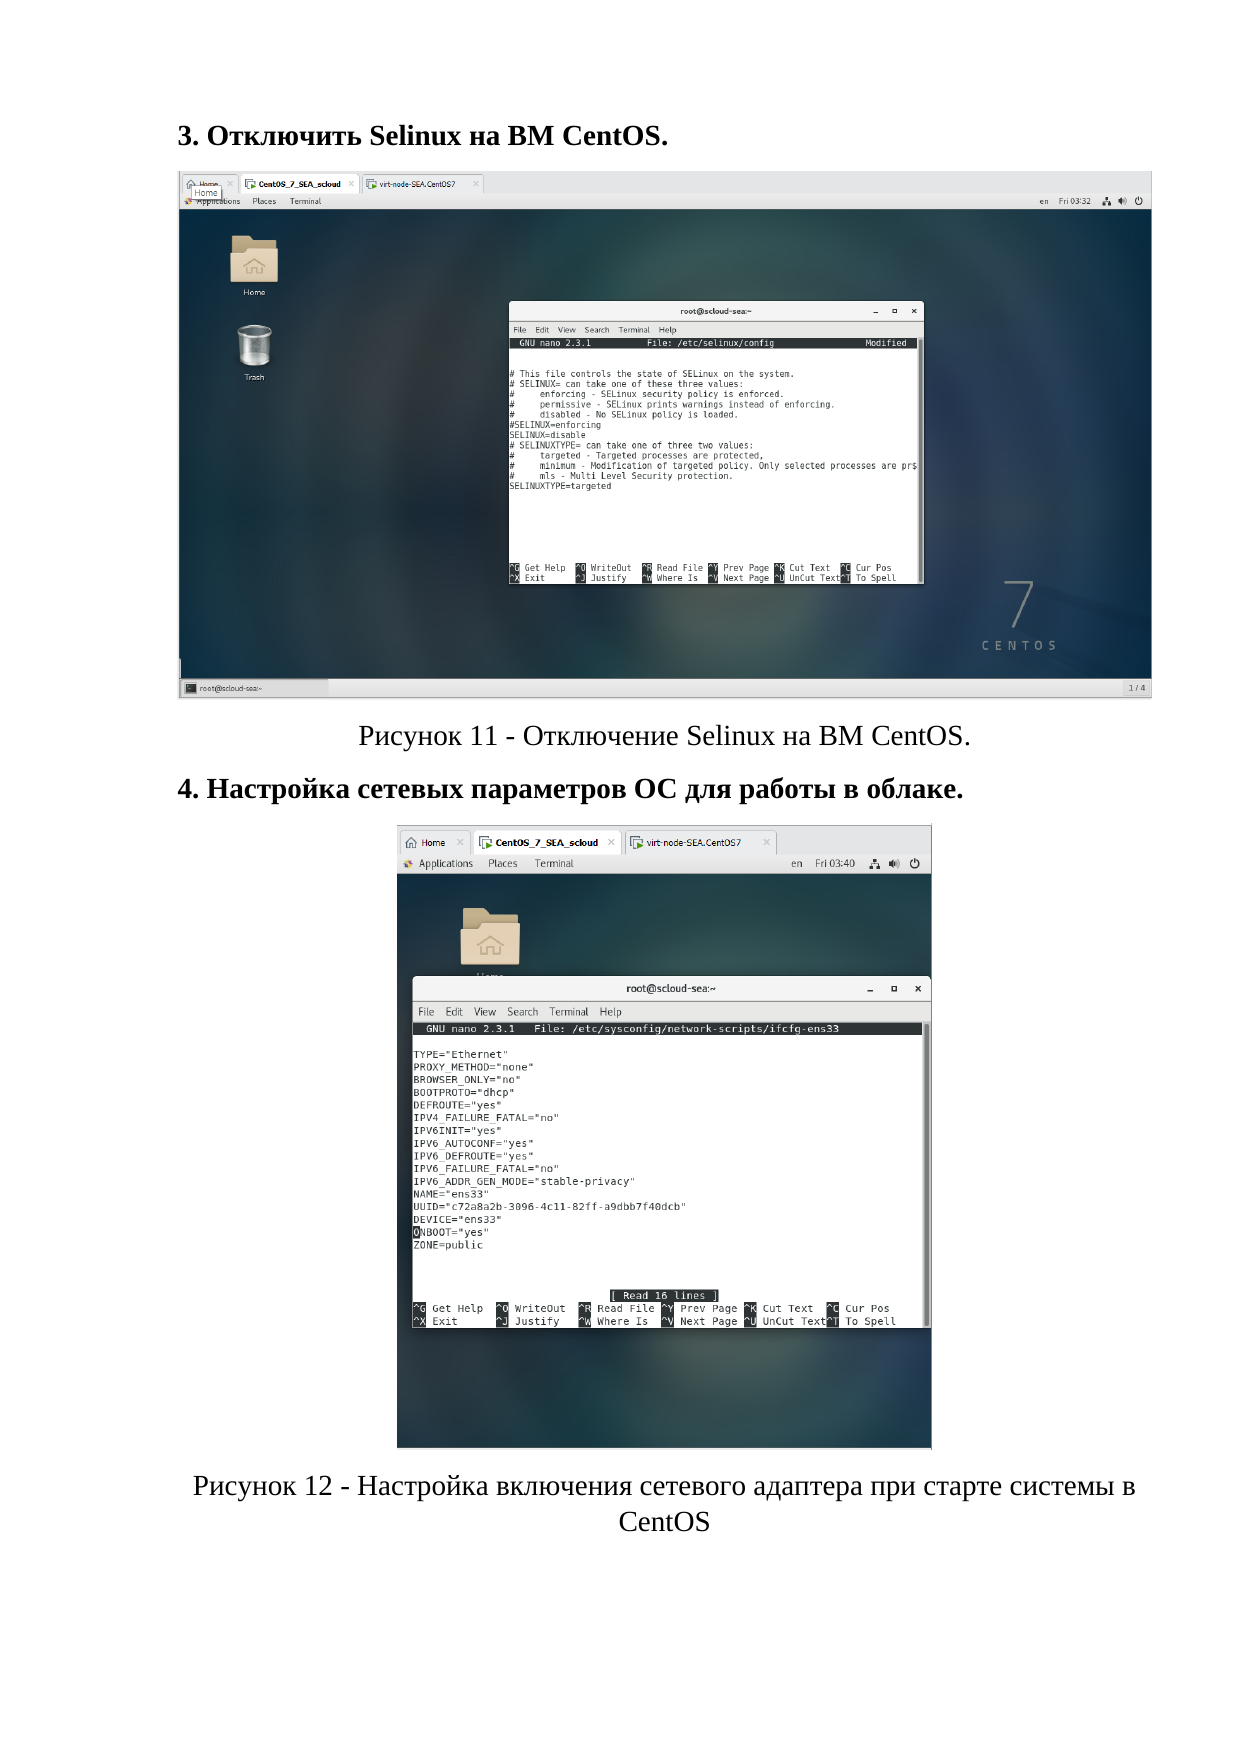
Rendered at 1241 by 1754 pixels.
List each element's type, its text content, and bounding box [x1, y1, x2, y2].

picture [177, 171, 1152, 700]
picture [397, 823, 932, 1450]
text 3. Отключить Selinux на ВМ CentOS. [177, 118, 1152, 152]
text Рисунок 12 - Настройка включения сетевого адаптера при старте системы в CentOS [177, 1468, 1152, 1538]
text 4. Настройка сетевых параметров ОС для работы в облаке. [177, 771, 1152, 804]
text Рисунок 11 - Отключение Selinux на ВМ CentOS. [177, 718, 1152, 752]
